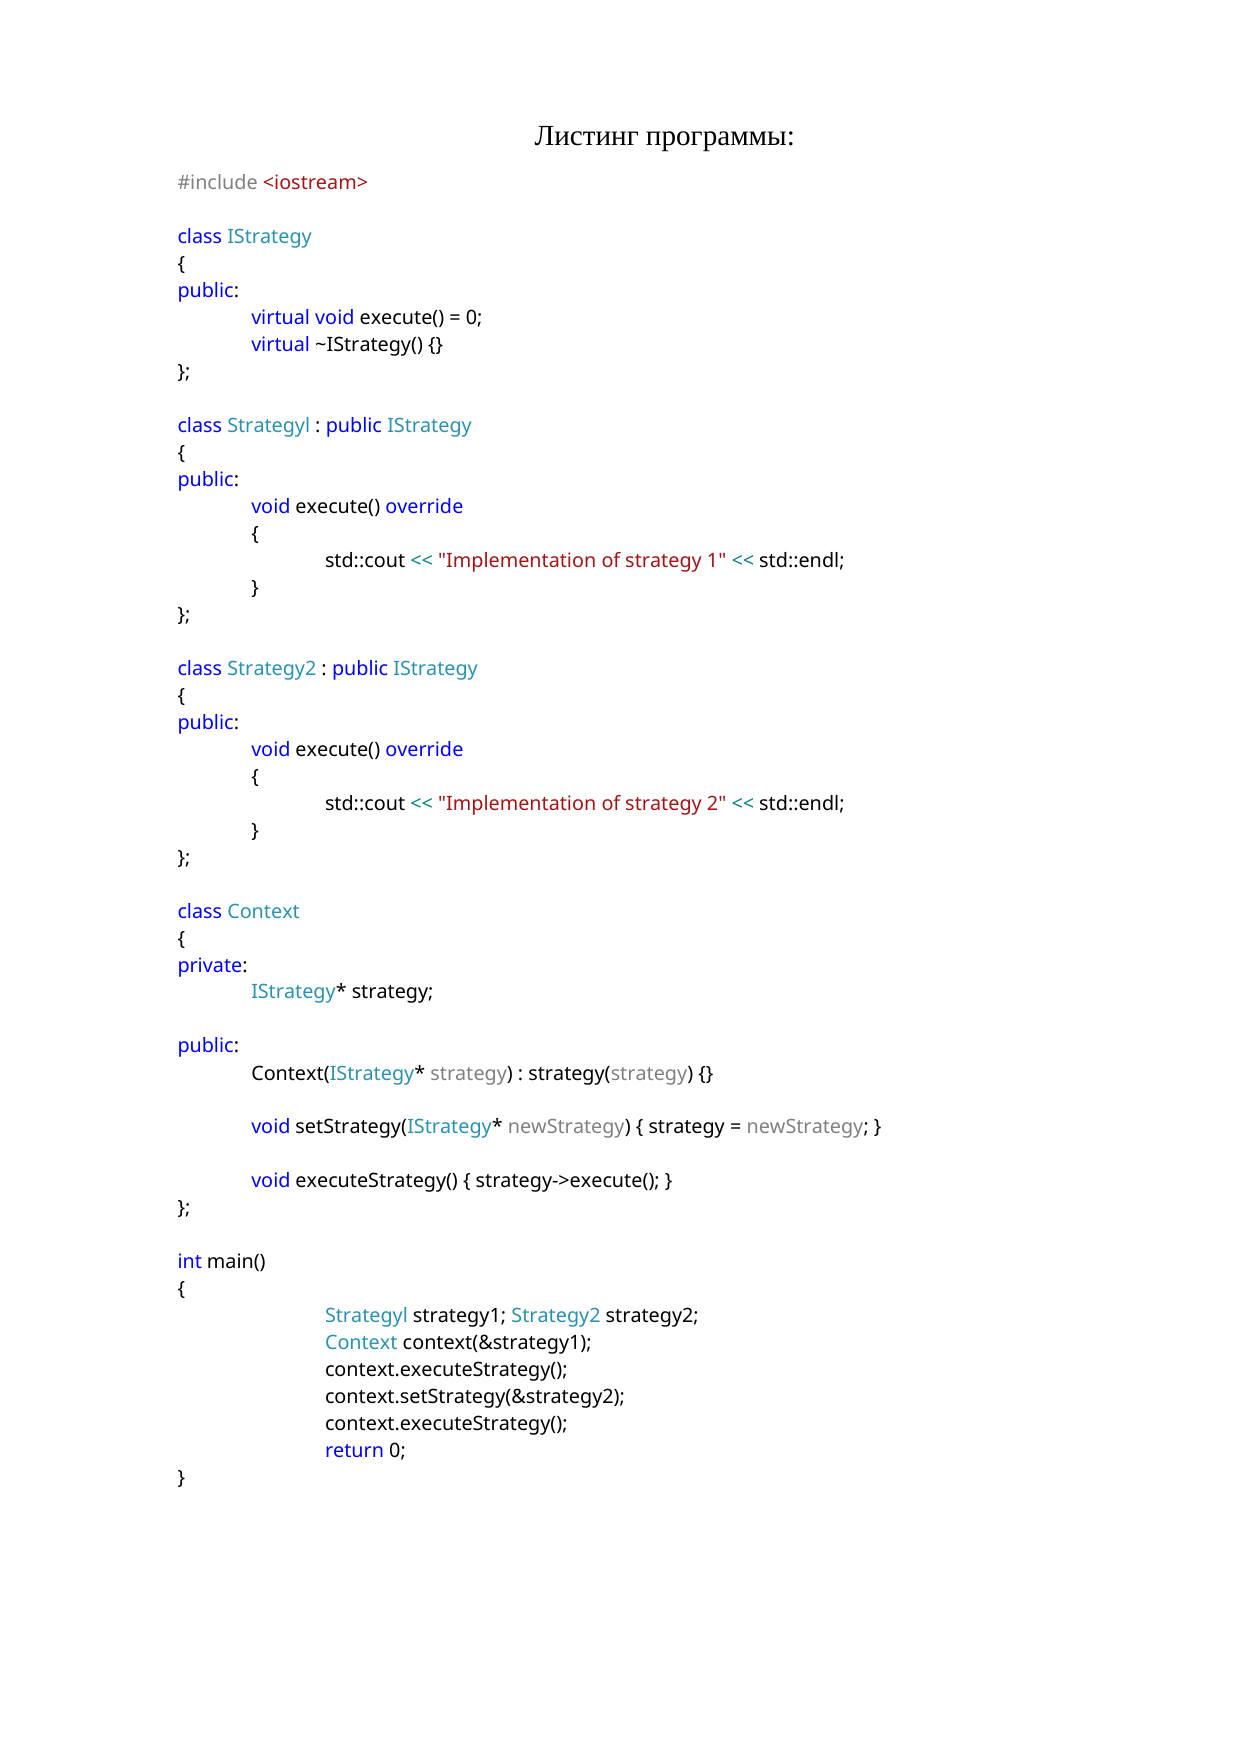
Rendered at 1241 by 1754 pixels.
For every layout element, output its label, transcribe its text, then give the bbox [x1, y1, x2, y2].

text } [177, 816, 1152, 843]
text }; [177, 1194, 1152, 1221]
text class IStrategy [177, 222, 1152, 249]
text virtual void execute() = 0; [177, 303, 1152, 330]
text Strategyl strategy1; Strategy2 strategy2; [177, 1302, 1152, 1328]
text Context context(&strategy1); [177, 1328, 1152, 1356]
text } [177, 1463, 1152, 1490]
text public: [177, 465, 1152, 492]
text Context(IStrategy* strategy) : strategy(strategy) {} [177, 1059, 1152, 1086]
text void setStrategy(IStrategy* newStrategy) { strategy = newStrategy; } [177, 1113, 1152, 1140]
text public: [177, 276, 1152, 303]
text #include <iostream> [177, 168, 1152, 195]
text context.setStrategy(&strategy2); [177, 1382, 1152, 1409]
text { [177, 681, 1152, 708]
text { [177, 438, 1152, 465]
text { [177, 519, 1152, 546]
text { [177, 762, 1152, 789]
text int main() [177, 1248, 1152, 1274]
text IStrategy* strategy; [177, 978, 1152, 1005]
text { [177, 1274, 1152, 1302]
text class Strategy2 : public IStrategy [177, 654, 1152, 681]
text public: [177, 1032, 1152, 1059]
text void executeStrategy() { strategy->execute(); } [177, 1167, 1152, 1194]
text virtual ~IStrategy() {} [177, 330, 1152, 357]
text { [177, 249, 1152, 276]
text Листинг программы: [177, 118, 1152, 152]
text class Context [177, 897, 1152, 924]
text }; [177, 357, 1152, 384]
text private: [177, 951, 1152, 978]
text public: [177, 708, 1152, 735]
text void execute() override [177, 492, 1152, 519]
text class Strategyl : public IStrategy [177, 411, 1152, 438]
text }; [177, 843, 1152, 870]
text context.executeStrategy(); [177, 1356, 1152, 1382]
text context.executeStrategy(); [177, 1409, 1152, 1436]
text }; [177, 600, 1152, 627]
text std::cout << "Implementation of strategy 2" << std::endl; [177, 789, 1152, 816]
text void execute() override [177, 735, 1152, 762]
text std::cout << "Implementation of strategy 1" << std::endl; [177, 546, 1152, 573]
text { [177, 924, 1152, 951]
text return 0; [177, 1436, 1152, 1463]
text } [177, 573, 1152, 600]
